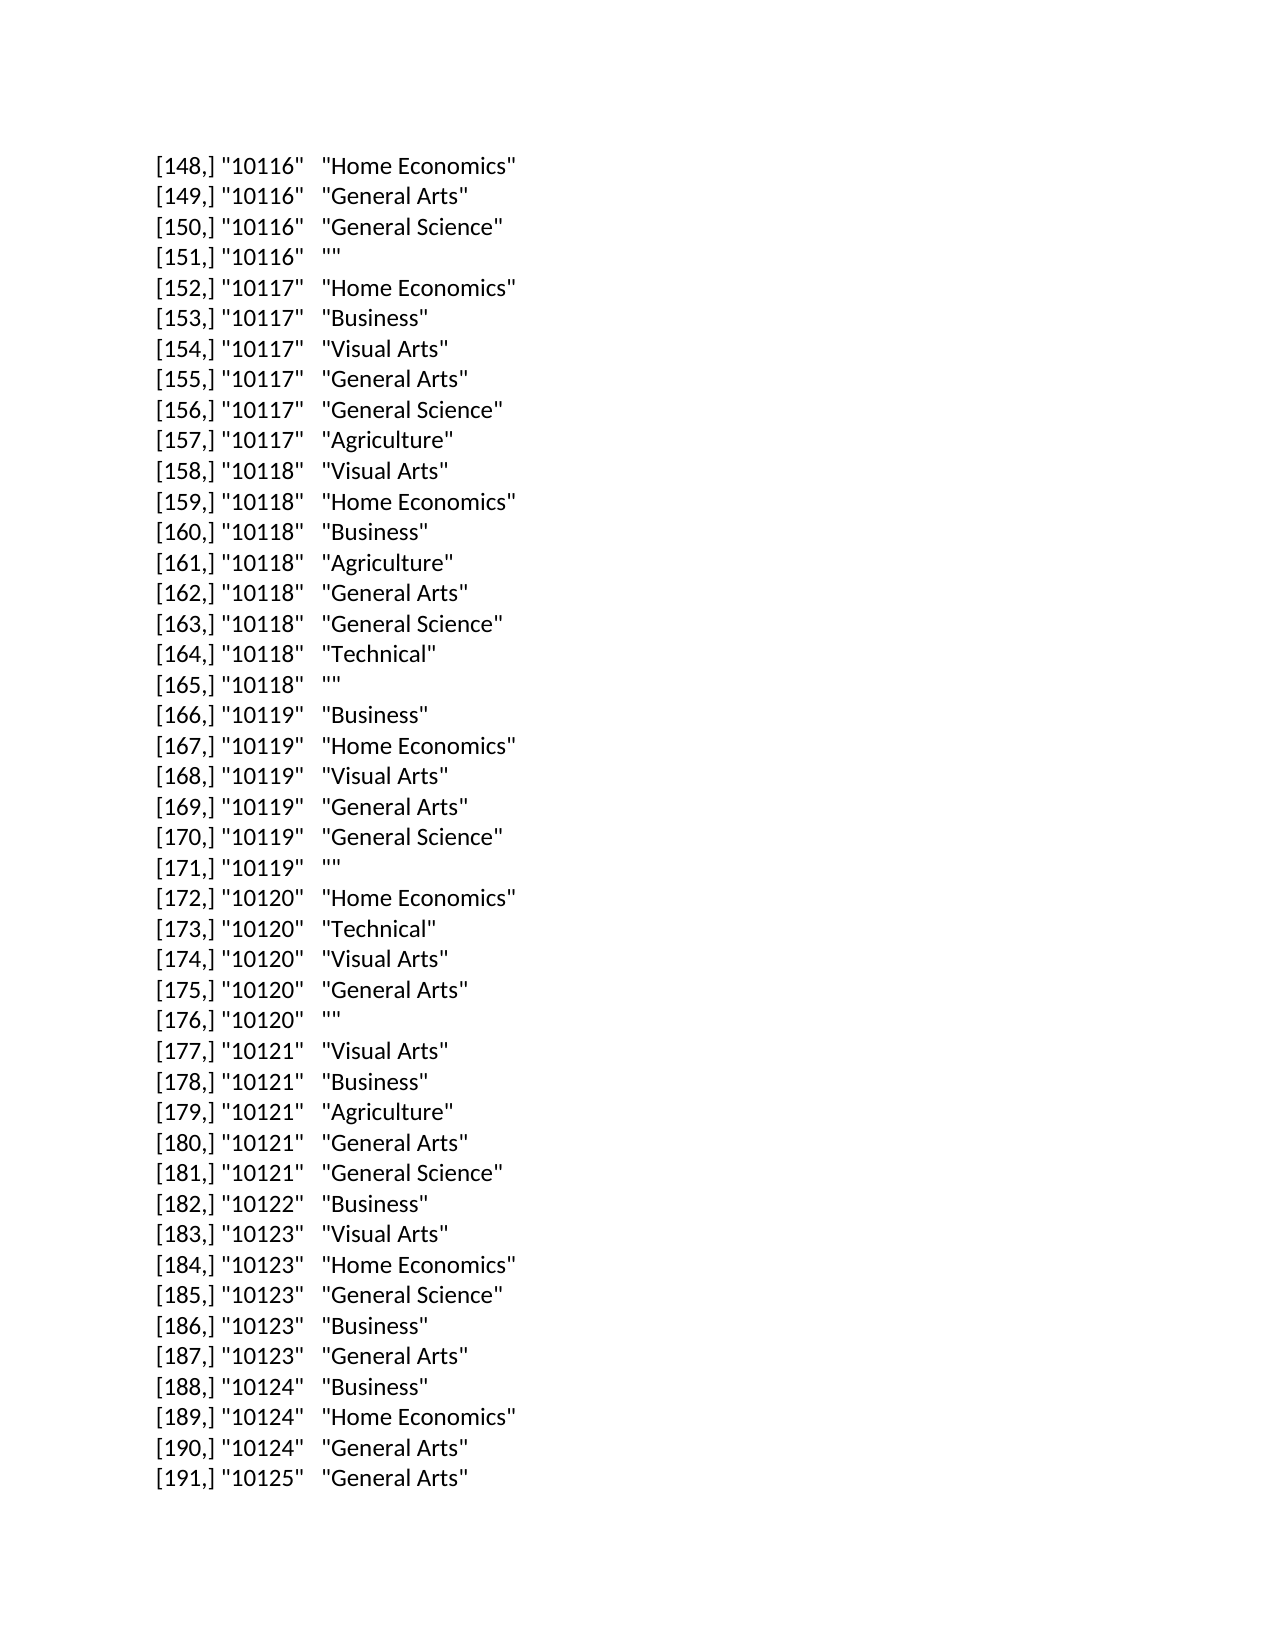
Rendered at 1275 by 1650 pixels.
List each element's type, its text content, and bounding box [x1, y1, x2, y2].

text [189,] "10124" "Home Economics" [150, 1401, 1125, 1432]
text [188,] "10124" "Business" [150, 1371, 1125, 1401]
text [182,] "10122" "Business" [150, 1188, 1125, 1218]
text [151,] "10116" "" [150, 242, 1125, 272]
text [191,] "10125" "General Arts" [150, 1462, 1125, 1493]
text [152,] "10117" "Home Economics" [150, 272, 1125, 303]
text [168,] "10119" "Visual Arts" [150, 760, 1125, 791]
text [187,] "10123" "General Arts" [150, 1340, 1125, 1371]
text [180,] "10121" "General Arts" [150, 1127, 1125, 1157]
text [184,] "10123" "Home Economics" [150, 1249, 1125, 1279]
text [185,] "10123" "General Science" [150, 1279, 1125, 1310]
text [157,] "10117" "Agriculture" [150, 425, 1125, 455]
text [161,] "10118" "Agriculture" [150, 547, 1125, 577]
text [149,] "10116" "General Arts" [150, 181, 1125, 211]
text [166,] "10119" "Business" [150, 699, 1125, 730]
text [190,] "10124" "General Arts" [150, 1432, 1125, 1462]
text [158,] "10118" "Visual Arts" [150, 455, 1125, 486]
text [177,] "10121" "Visual Arts" [150, 1035, 1125, 1066]
text [167,] "10119" "Home Economics" [150, 730, 1125, 760]
text [172,] "10120" "Home Economics" [150, 882, 1125, 913]
text [181,] "10121" "General Science" [150, 1157, 1125, 1188]
text [153,] "10117" "Business" [150, 303, 1125, 333]
text [163,] "10118" "General Science" [150, 608, 1125, 638]
text [173,] "10120" "Technical" [150, 913, 1125, 943]
text [169,] "10119" "General Arts" [150, 791, 1125, 821]
text [178,] "10121" "Business" [150, 1066, 1125, 1096]
text [171,] "10119" "" [150, 852, 1125, 882]
text [150,] "10116" "General Science" [150, 211, 1125, 242]
text [156,] "10117" "General Science" [150, 394, 1125, 425]
text [162,] "10118" "General Arts" [150, 577, 1125, 608]
text [170,] "10119" "General Science" [150, 821, 1125, 852]
text [154,] "10117" "Visual Arts" [150, 333, 1125, 364]
text [155,] "10117" "General Arts" [150, 364, 1125, 394]
text [179,] "10121" "Agriculture" [150, 1096, 1125, 1127]
text [186,] "10123" "Business" [150, 1310, 1125, 1340]
text [148,] "10116" "Home Economics" [150, 150, 1125, 181]
text [176,] "10120" "" [150, 1004, 1125, 1035]
text [175,] "10120" "General Arts" [150, 974, 1125, 1004]
text [174,] "10120" "Visual Arts" [150, 943, 1125, 974]
text [183,] "10123" "Visual Arts" [150, 1218, 1125, 1249]
text [165,] "10118" "" [150, 669, 1125, 699]
text [164,] "10118" "Technical" [150, 638, 1125, 669]
text [160,] "10118" "Business" [150, 516, 1125, 547]
text [159,] "10118" "Home Economics" [150, 486, 1125, 516]
